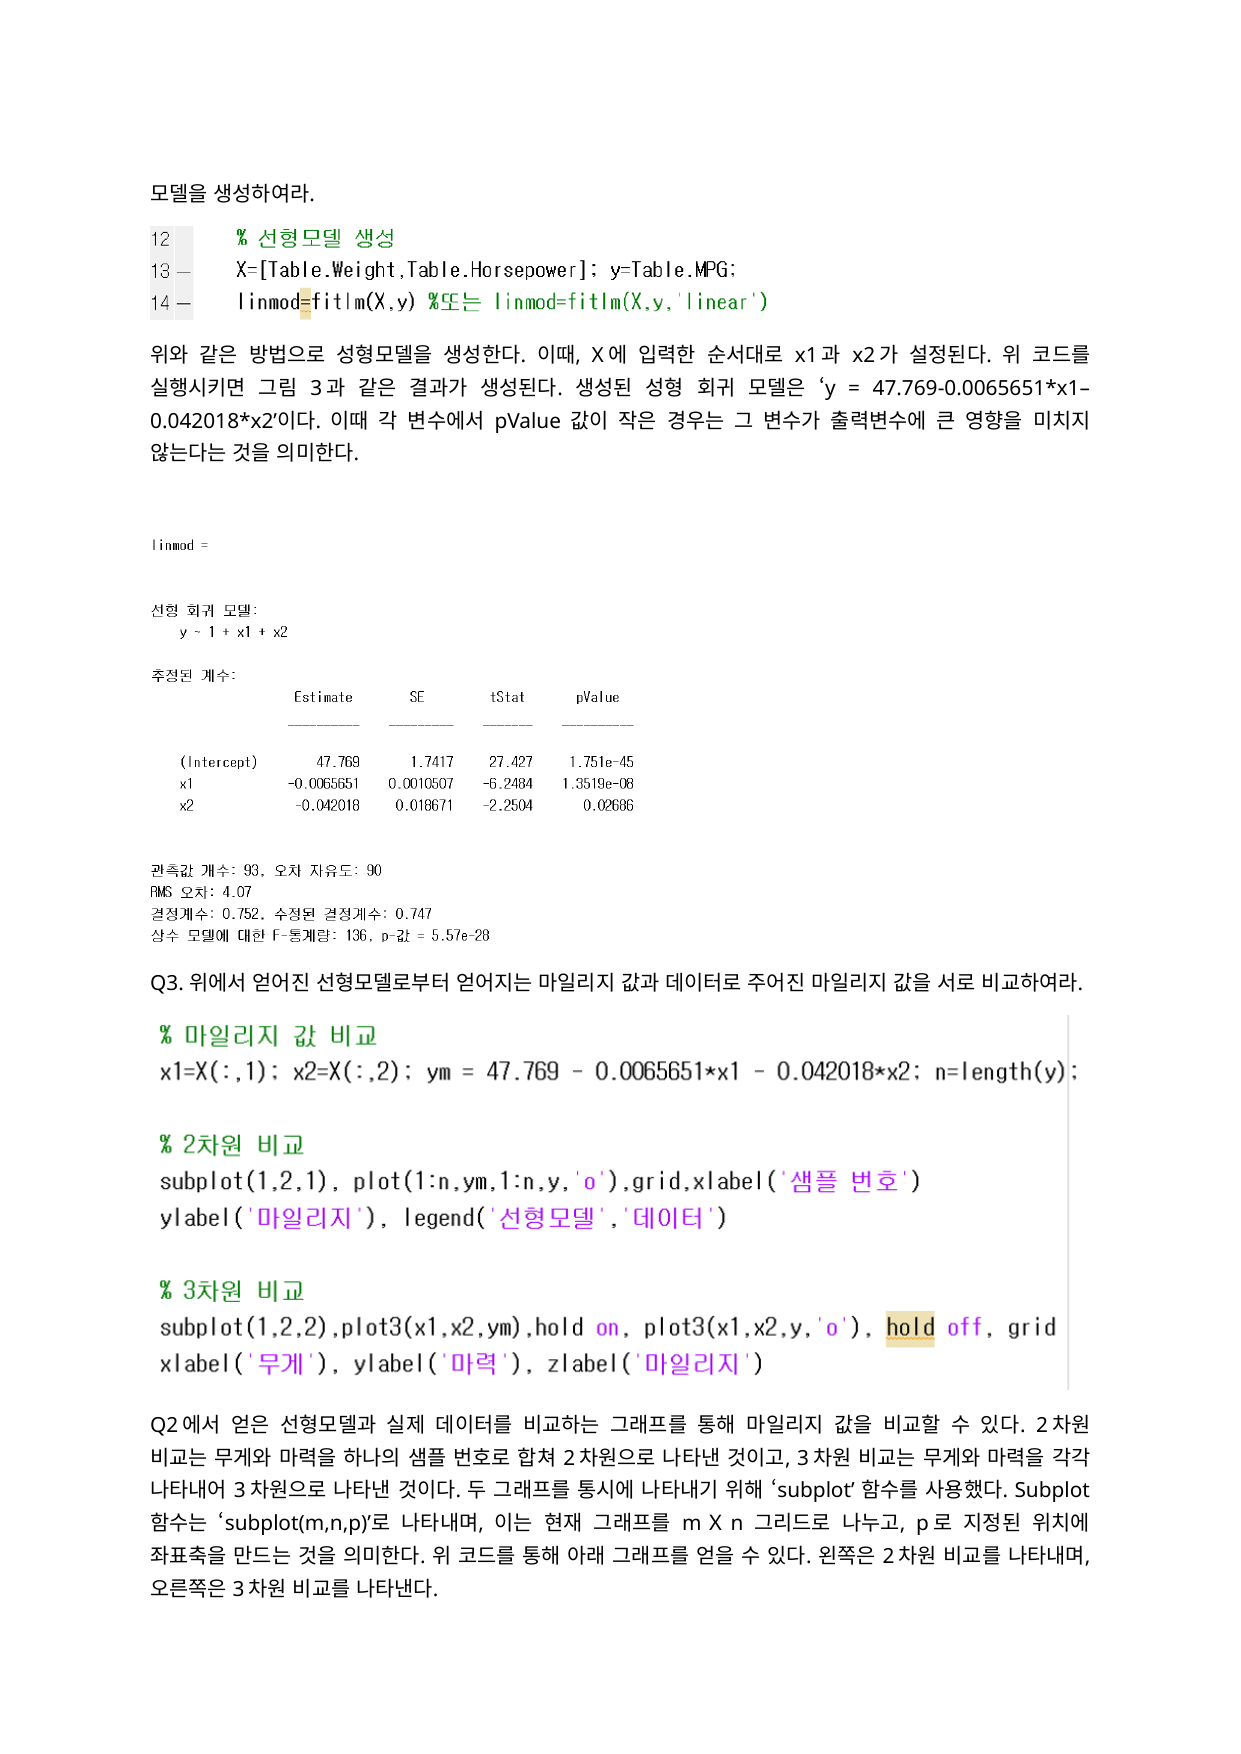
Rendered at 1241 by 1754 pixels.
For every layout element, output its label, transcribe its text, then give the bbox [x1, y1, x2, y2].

picture [150, 226, 778, 320]
text Q3. 위에서 얻어진 선형모델로부터 얻어지는 마일리지 값과 데이터로 주어진 마일리지 값을 서로 비교하여라. [150, 966, 1090, 996]
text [150, 177, 1090, 207]
picture [150, 1015, 1090, 1390]
text Q2에서 얻은 선형모델과 실제 데이터를 비교하는 그래프를 통해 마일리지 값을 비교할 수 있다. 2차원 비교는 무게와 마력을 하나의 샘플 번호로 합쳐 2차원으로 나타낸 것이고, 3차원 비교는 무게와 마력을 각각 나타내어 3차원으로 나타낸 것이다. 두 그래프를 통시에 나타내기 위해 ‘subplot’ 함수를 사용했다. Subplot 함수는 ‘subplot(m,n,p)’로 나타내며, 이는 현재 그래프를 mＸn 그리드로 나누고, p로 지정된 위치에 좌표축을 만드는 것을 의미한다. 위 코드를 통해 아래 그래프를 얻을 수 있다. 왼쪽은 2차원 비교를 나타내며, 오른쪽은 3차원 비교를 나타낸다. [150, 1408, 1090, 1602]
text 위와 같은 방법으로 성형모델을 생성한다. 이때, X에 입력한 순서대로 x1과 x2가 설정된다. 위 코드를 실행시키면 그림 3과 같은 결과가 생성된다. 생성된 성형 회귀 모델은 ‘y = 47.769-0.0065651*x1–0.042018*x2’이다. 이때 각 변수에서 pValue 값이 작은 경우는 그 변수가 출력변수에 큰 영향을 미치지 않는다는 것을 의미한다. [150, 338, 1090, 467]
picture [150, 533, 649, 948]
